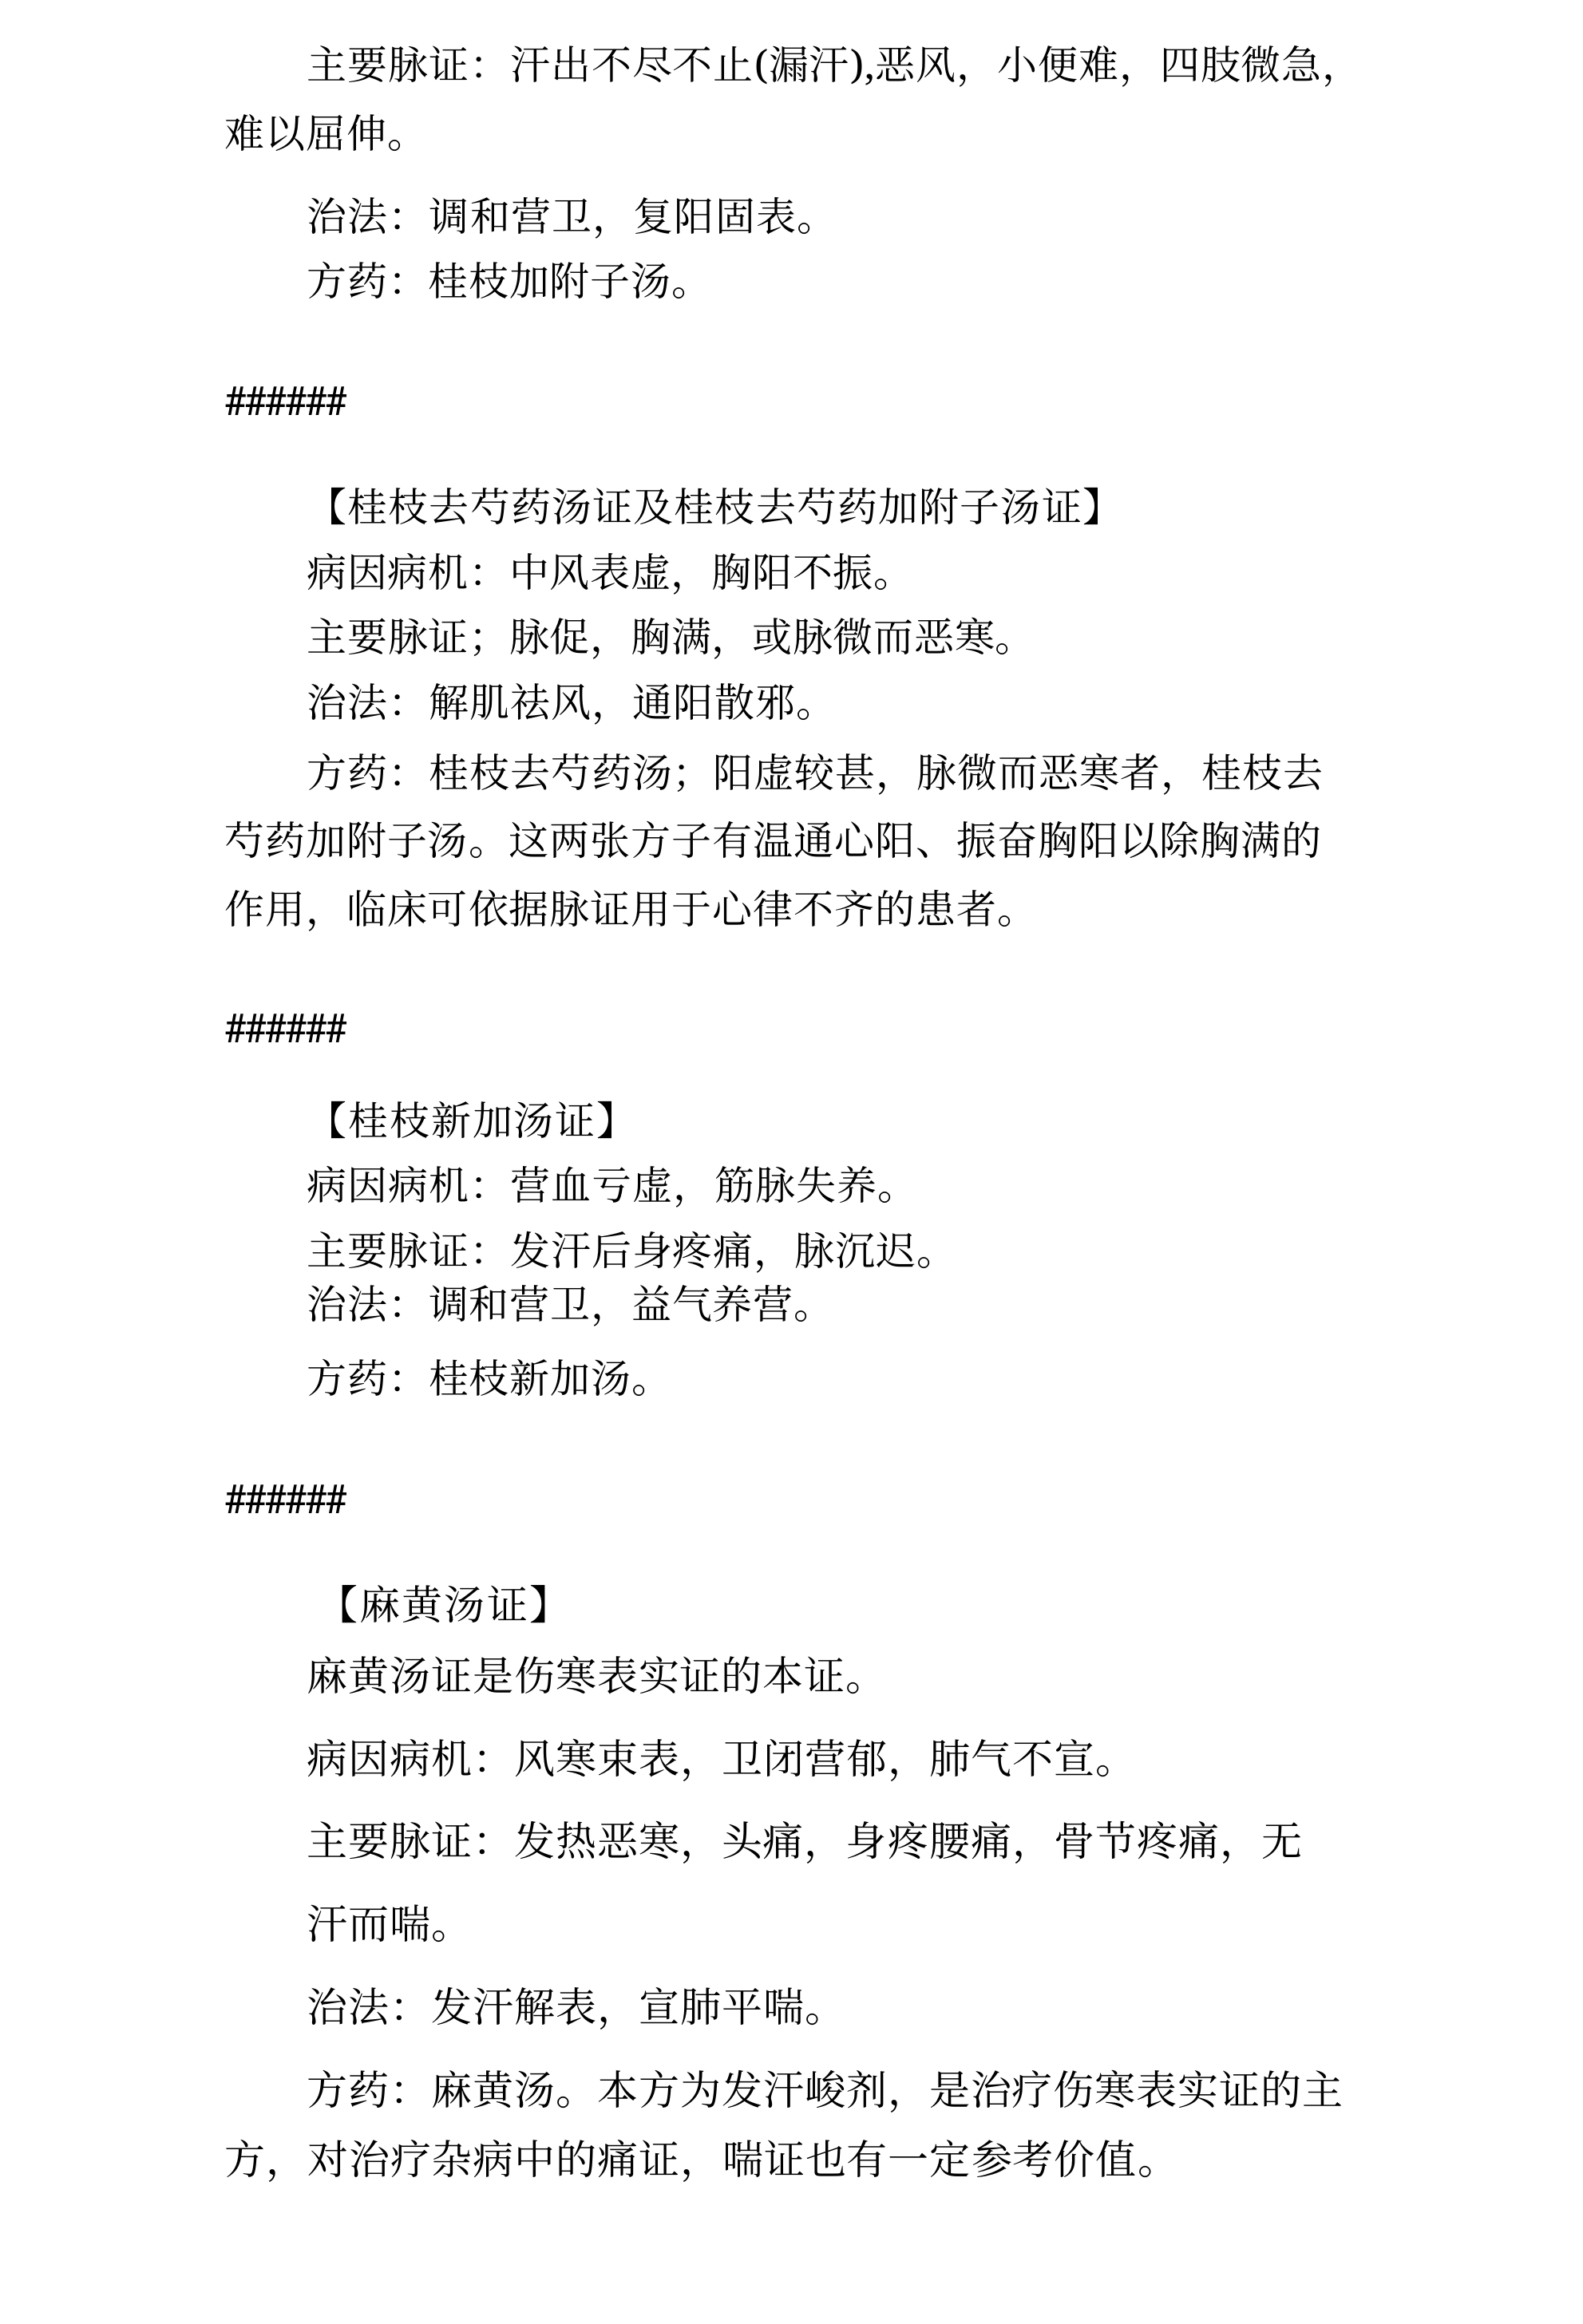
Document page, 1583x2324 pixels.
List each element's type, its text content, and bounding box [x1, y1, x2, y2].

text 【桂枝去芍药汤证及桂枝去芍药加附子汤证】 [224, 480, 1345, 532]
text 病因病机：营血亏虚，筋脉失养。 [224, 1159, 1345, 1211]
text 治法：解肌祛风，通阳散邪。 [224, 676, 1345, 728]
text 治法：调和营卫，益气养营。 [224, 1290, 1345, 1351]
text 【桂枝新加汤证】 [224, 1093, 1345, 1146]
text 治法：调和营卫，复阳固表。 [224, 189, 1345, 241]
text ###### [224, 1000, 1345, 1054]
text 主要脉证：汗出不尽不止(漏汗),恶风，小便难，四肢微急，难以屈伸。 [224, 34, 1345, 159]
text 主要脉证：发汗后身疼痛，脉沉迟。 [224, 1223, 1345, 1276]
text 方药：桂枝新加汤。 [224, 1351, 1345, 1403]
text 方药：桂枝加附子汤。 [224, 254, 1345, 306]
text 主要脉证：发热恶寒，头痛，身疼腰痛，骨节疼痛，无 [224, 1809, 1345, 1868]
text 方药：桂枝去芍药汤；阳虚较甚，脉微而恶寒者，桂枝去芍药加附子汤。这两张方子有温通心阳、振奋胸阳以除胸满的作用，临床可依据脉证用于心律不齐的患者。 [224, 741, 1345, 935]
text 病因病机：风寒束表，卫闭营郁，肺气不宣。 [224, 1726, 1345, 1785]
text 汗而喘。 [224, 1892, 1345, 1951]
text 方药：麻黄汤。本方为发汗峻剂，是治疗伤寒表实证的主方，对治疗杂病中的痛证，喘证也有一定参考价值。 [224, 2057, 1345, 2186]
text 主要脉证；脉促，胸满，或脉微而恶寒。 [224, 610, 1345, 662]
text 治法：发汗解表，宣肺平喘。 [224, 1974, 1345, 2034]
text 病因病机：中风表虚，胸阳不振。 [224, 545, 1345, 597]
text 麻黄汤证是伤寒表实证的本证。 [224, 1643, 1345, 1702]
text 【麻黄汤证】 [317, 1577, 1345, 1630]
text ###### [224, 373, 1345, 427]
text ###### [224, 1471, 1345, 1526]
